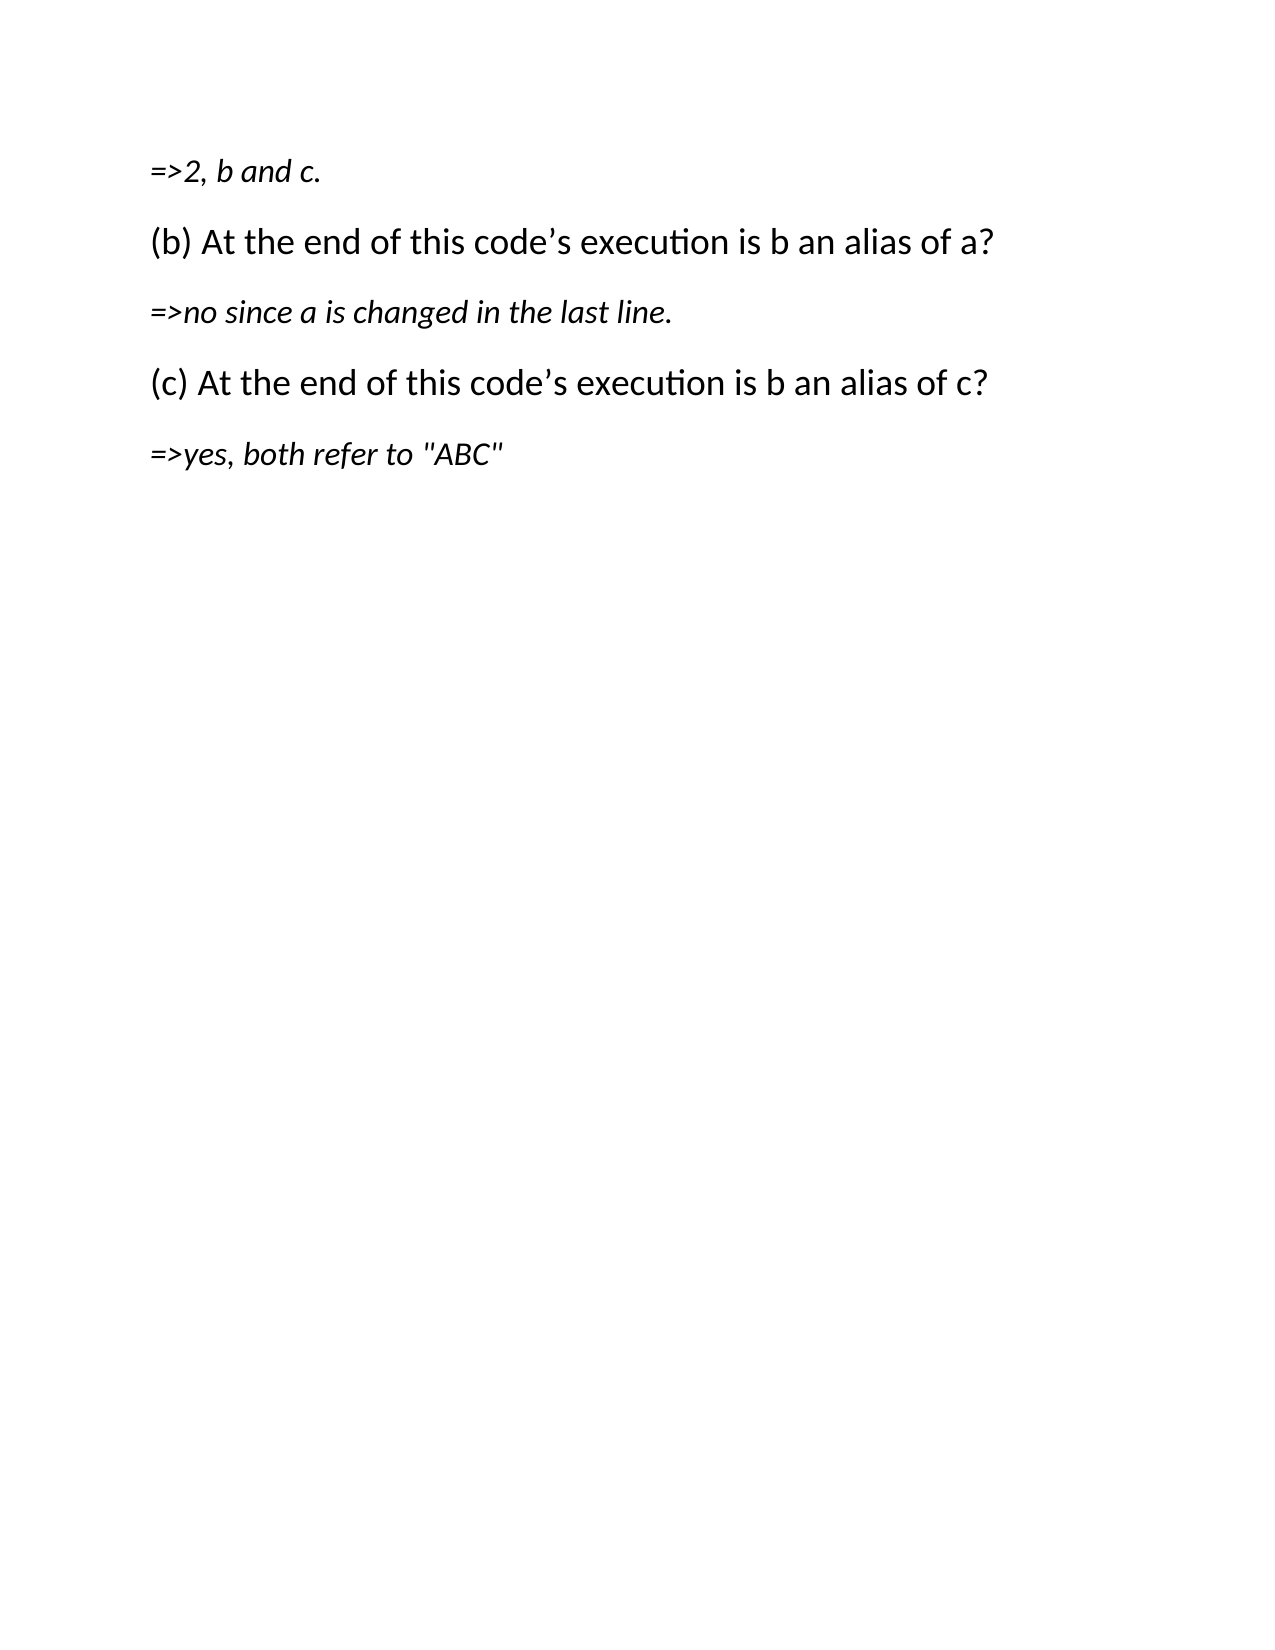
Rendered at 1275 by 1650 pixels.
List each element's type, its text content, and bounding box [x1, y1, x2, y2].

subtitle At the end of this code’s execution is b an alias of a? [150, 218, 1135, 264]
subtitle At the end of this code’s execution is b an alias of c? [150, 359, 1135, 405]
text =>yes, both refer to "ABC" [150, 432, 1135, 473]
text =>no since a is changed in the last line. [150, 291, 1135, 332]
text =>2, b and c. [150, 150, 1135, 191]
